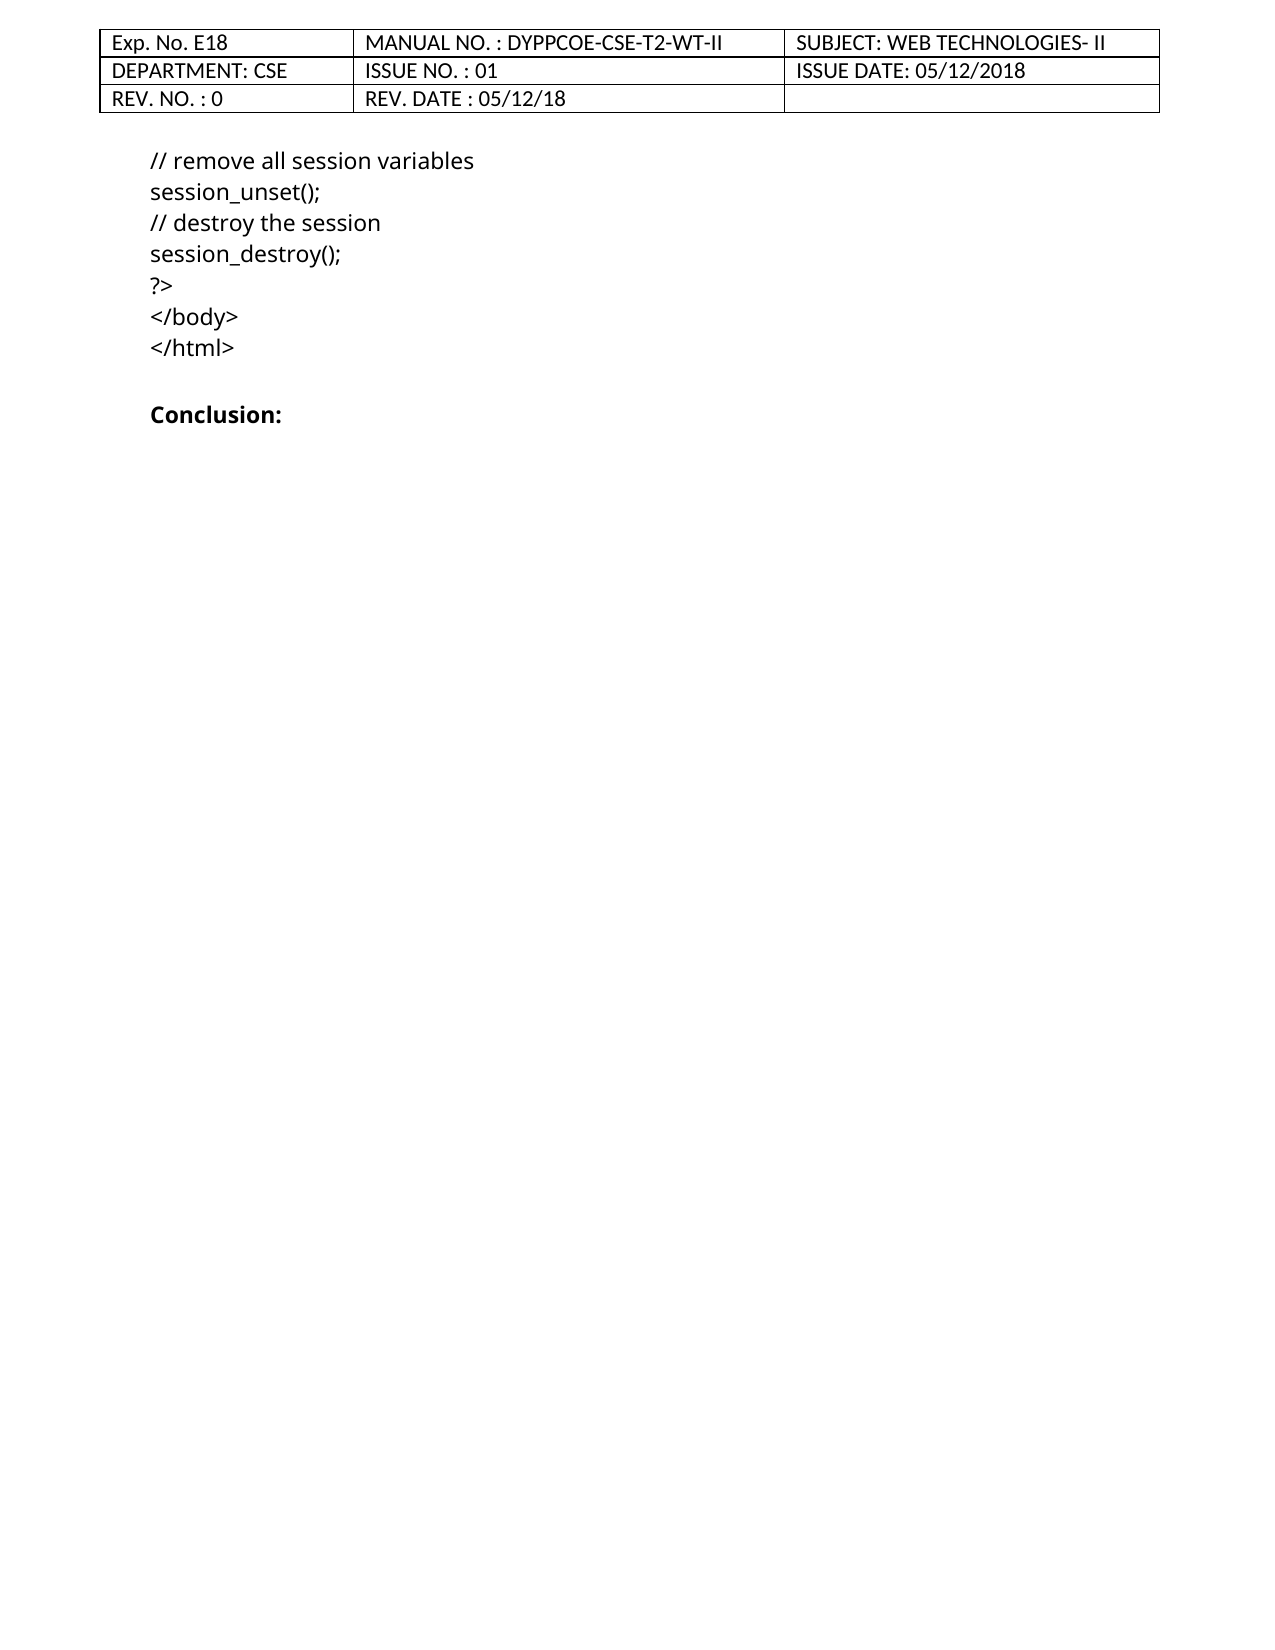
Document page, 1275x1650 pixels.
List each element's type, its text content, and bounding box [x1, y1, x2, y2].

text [150, 144, 1185, 363]
subtitle Conclusion: [150, 399, 1185, 431]
